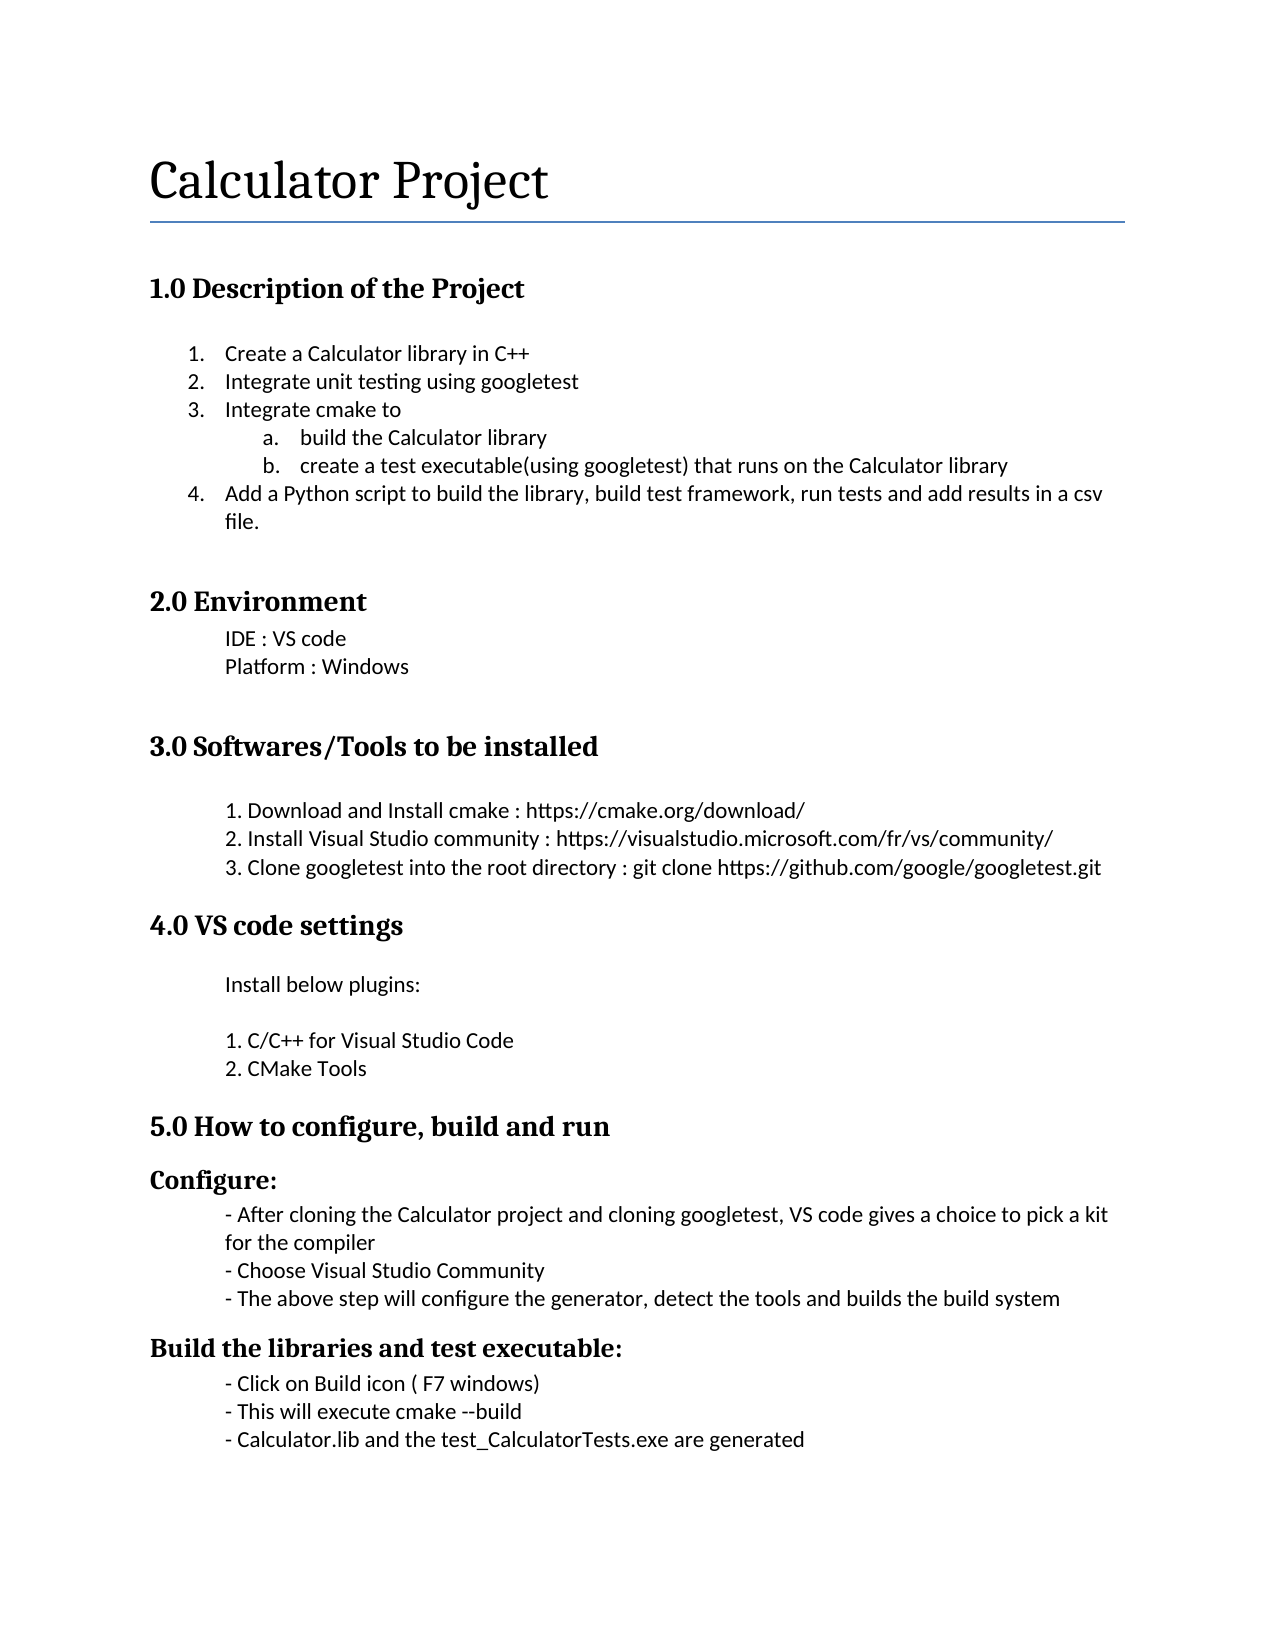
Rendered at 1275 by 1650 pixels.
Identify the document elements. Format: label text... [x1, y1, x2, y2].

text - After cloning the Calculator project and cloning googletest, VS code gives a choice to pick a kit for the compiler [225, 1200, 1125, 1256]
text 2. CMake Tools [150, 1054, 1125, 1082]
text 5.0 How to configure, build and run [150, 1110, 1125, 1144]
list Integrate cmake to [187, 395, 1125, 423]
text Platform : Windows [150, 652, 1125, 680]
subtitle 2.0 Environment [150, 585, 1125, 619]
subtitle 1.0 Description of the Project [150, 273, 1125, 306]
subtitle Build the libraries and test executable: [150, 1333, 1125, 1364]
text - Click on Build icon ( F7 windows) [150, 1369, 1125, 1397]
text 1. Download and Install cmake : https://cmake.org/download/ [150, 797, 1125, 824]
text 3. Clone googletest into the root directory : git clone https://github.com/google/googletest.git [150, 853, 1125, 881]
text Install below plugins: [150, 970, 1125, 998]
text IDE : VS code [150, 624, 1125, 652]
text - Choose Visual Studio Community [150, 1256, 1125, 1284]
subtitle Configure: [150, 1165, 1125, 1196]
text - Calculator.lib and the test_CalculatorTests.exe are generated [150, 1425, 1125, 1453]
title Calculator Project [150, 150, 1125, 221]
text 4.0 VS code settings [150, 909, 1125, 942]
list Create a Calculator library in C++ [187, 339, 1125, 367]
list build the Calculator library [262, 423, 1125, 451]
text - This will execute cmake --build [150, 1397, 1125, 1425]
list Add a Python script to build the library, build test framework, run tests and add results in a csv file. [187, 479, 1125, 535]
list create a test executable(using googletest) that runs on the Calculator library [262, 451, 1125, 479]
text 2. Install Visual Studio community : https://visualstudio.microsoft.com/fr/vs/community/ [150, 824, 1125, 853]
list Integrate unit testing using googletest [187, 367, 1125, 395]
subtitle 3.0 Softwares/Tools to be installed [150, 730, 1125, 763]
text - The above step will configure the generator, detect the tools and builds the build system [150, 1284, 1125, 1312]
text 1. C/C++ for Visual Studio Code [150, 1026, 1125, 1054]
